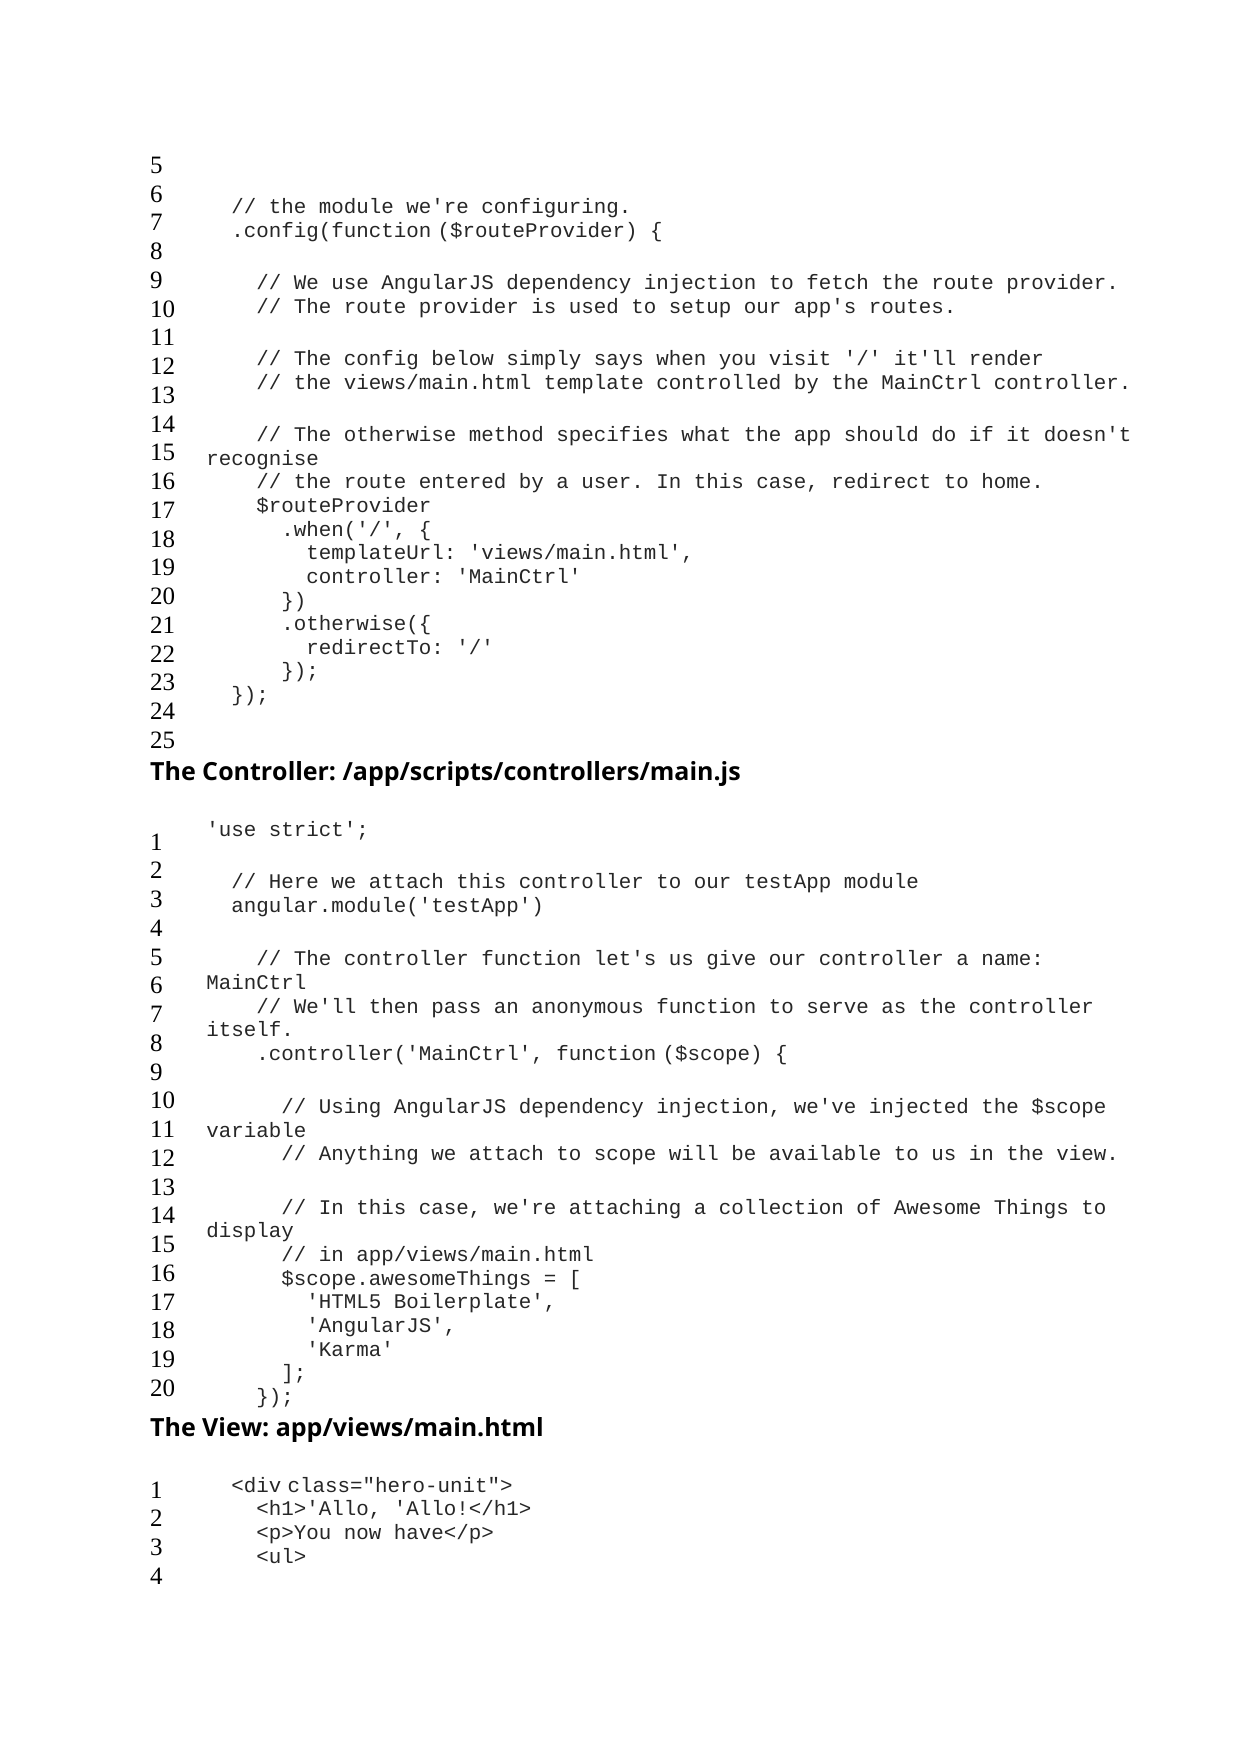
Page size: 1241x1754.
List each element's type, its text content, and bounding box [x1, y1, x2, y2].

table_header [206, 150, 1181, 754]
text The Controller: /app/scripts/controllers/main.js [150, 754, 1090, 788]
table_header 1 2 3 4 5 6 7 8 9 10 11 12 13 14 15 16 17 18 19 20 [150, 819, 206, 1409]
table_header 'use strict'; // Here we attach this controller to our testApp module angular.module('testApp') // The controller function let's us give our controller a name: MainCtrl // We'll then pass an anonymous function to serve as the controller itself. .controller('MainCtrl', function ($scope) { // Using AngularJS dependency injection, we've injected the $scope variable // Anything we attach to scope will be available to us in the view. // In this case, we're attaching a collection of Awesome Things to display // in app/views/main.html $scope.awesomeThings = [ 'HTML5 Boilerplate', 'AngularJS', 'Karma' ]; }); [206, 819, 1137, 1409]
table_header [150, 150, 206, 754]
text The View: app/views/main.html [150, 1409, 1090, 1443]
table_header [150, 1475, 206, 1599]
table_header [206, 1475, 1240, 1599]
